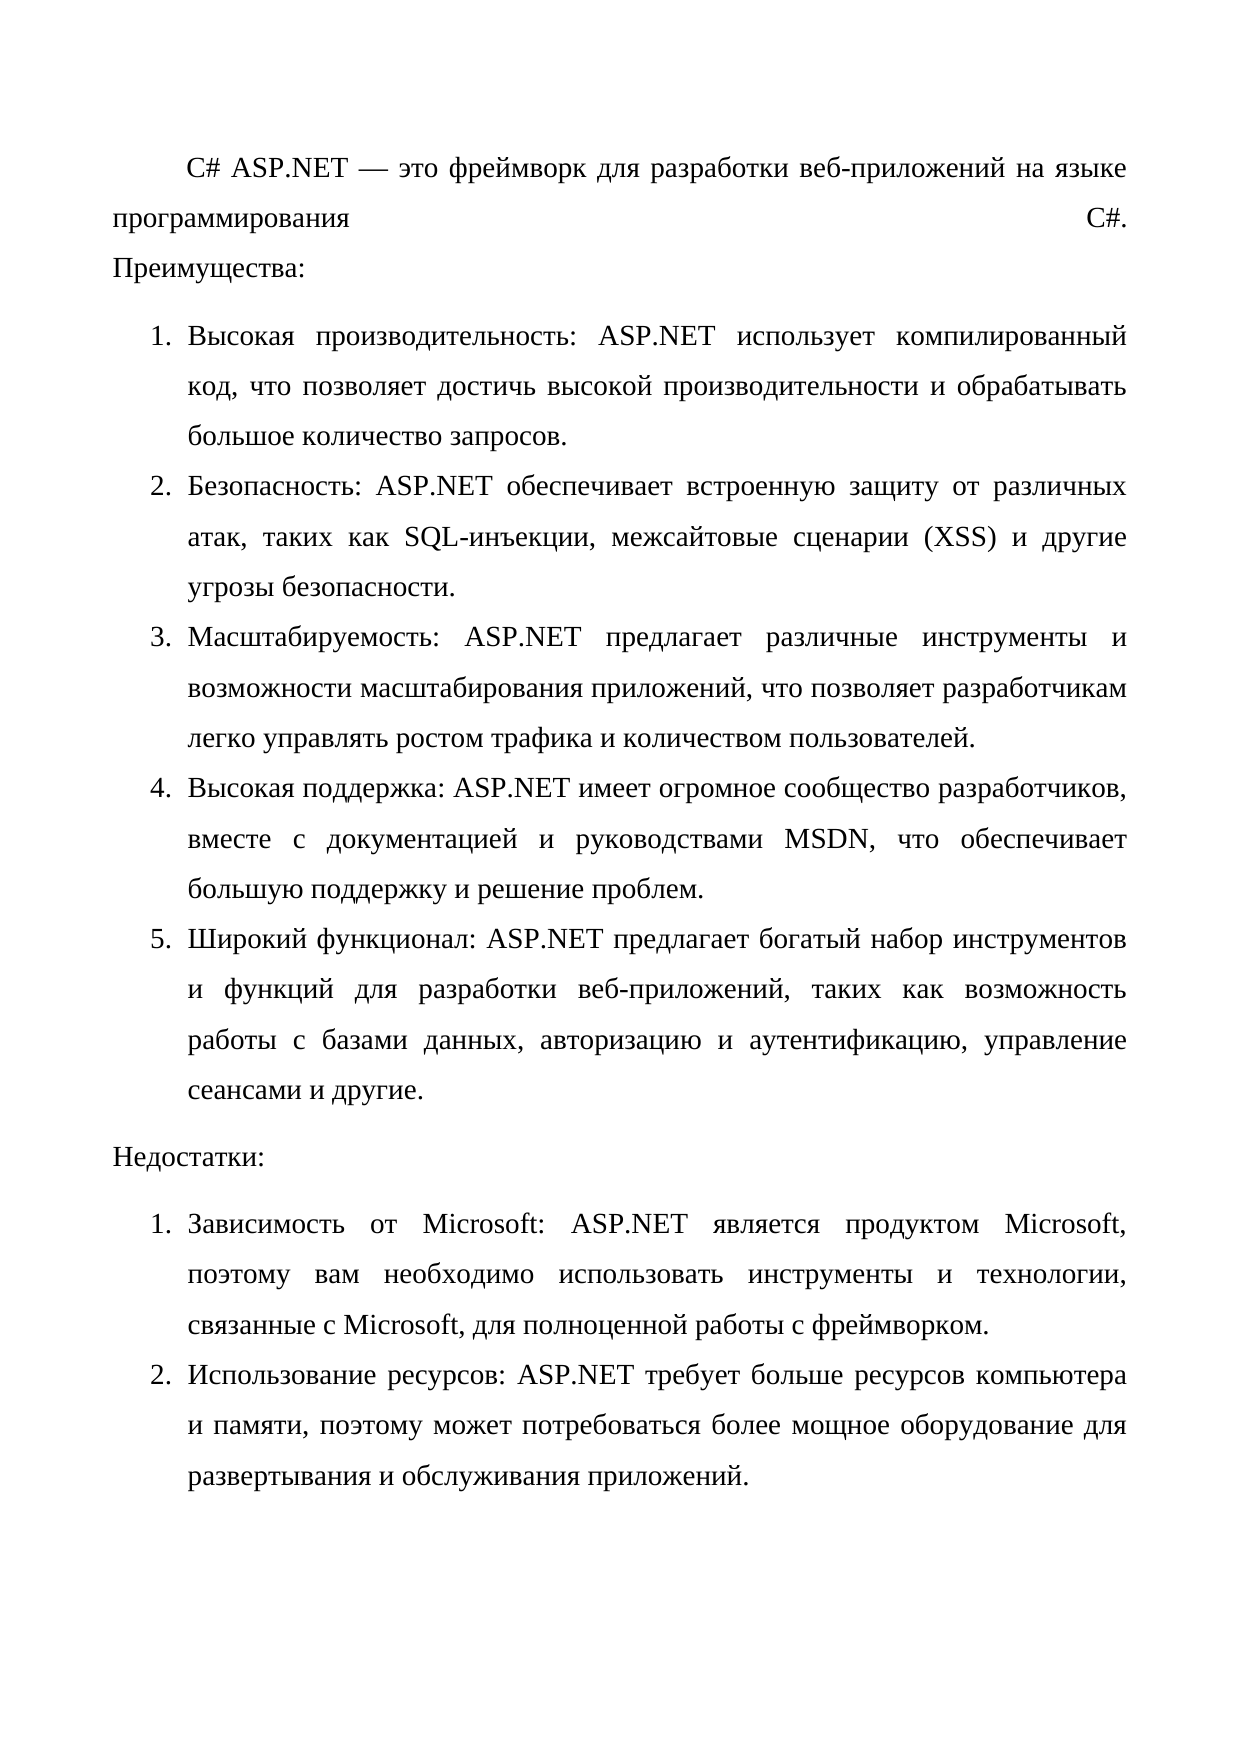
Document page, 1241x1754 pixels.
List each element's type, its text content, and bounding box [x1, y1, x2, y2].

list Высокая поддержка: ASP.NET имеет огромное сообщество разработчиков, вместе с документацией и руководствами MSDN, что обеспечивает большую поддержку и решение проблем. [150, 770, 1128, 904]
list Широкий функционал: ASP.NET предлагает богатый набор инструментов и функций для разработки веб-приложений, таких как возможность работы с базами данных, авторизацию и аутентификацию, управление сеансами и другие. [150, 921, 1128, 1106]
list Использование ресурсов: ASP.NET требует больше ресурсов компьютера и памяти, поэтому может потребоваться более мощное оборудование для развертывания и обслуживания приложений. [150, 1357, 1128, 1491]
text C# ASP.NET — это фреймворк для разработки веб-приложений на языке программирования C#. Преимущества: [112, 150, 1128, 284]
text Недостатки: [112, 1139, 1128, 1173]
list Зависимость от Microsoft: ASP.NET является продуктом Microsoft, поэтому вам необходимо использовать инструменты и технологии, связанные с Microsoft, для полноценной работы с фреймворком. [150, 1206, 1128, 1340]
list Масштабируемость: ASP.NET предлагает различные инструменты и возможности масштабирования приложений, что позволяет разработчикам легко управлять ростом трафика и количеством пользователей. [150, 619, 1128, 754]
list Высокая производительность: ASP.NET использует компилированный код, что позволяет достичь высокой производительности и обрабатывать большое количество запросов. [150, 318, 1128, 452]
list Безопасность: ASP.NET обеспечивает встроенную защиту от различных атак, таких как SQL-инъекции, межсайтовые сценарии (XSS) и другие угрозы безопасности. [150, 468, 1128, 603]
